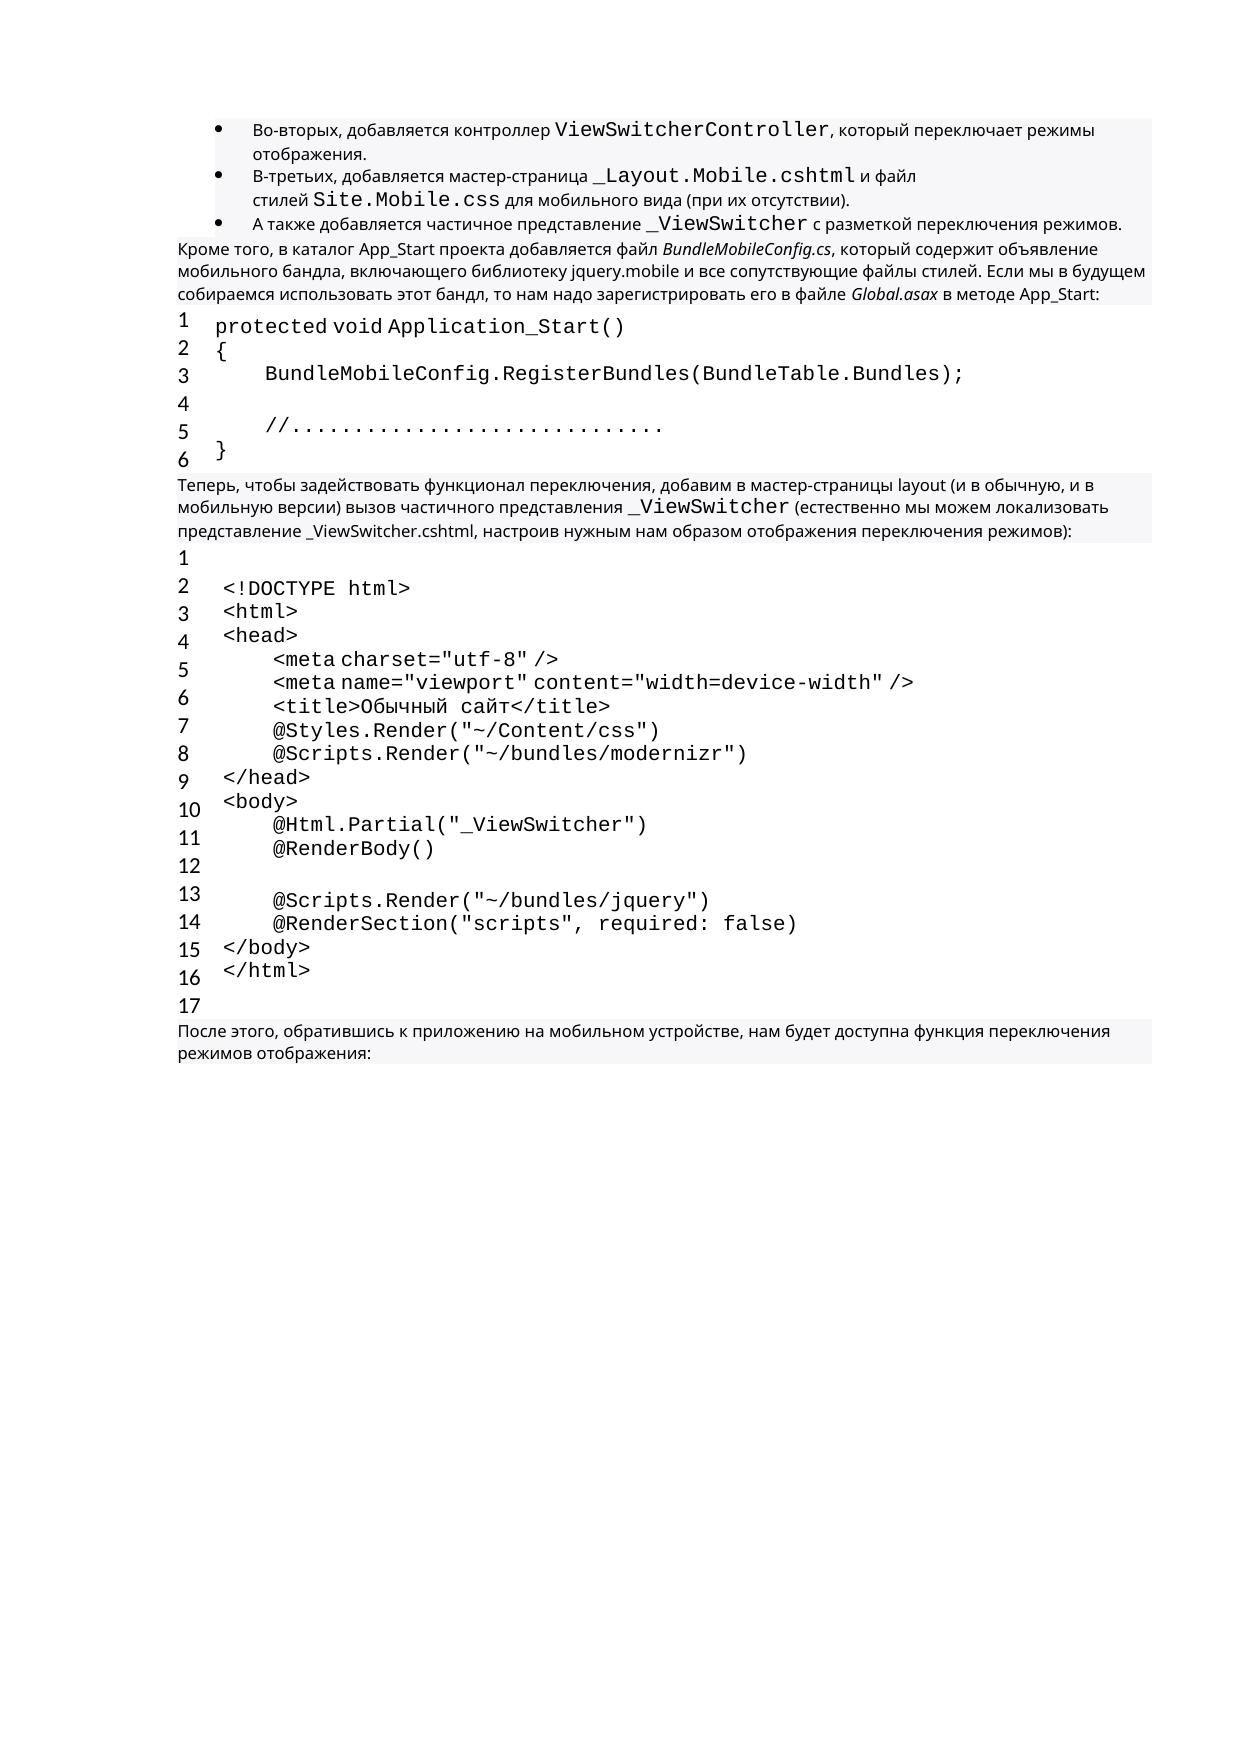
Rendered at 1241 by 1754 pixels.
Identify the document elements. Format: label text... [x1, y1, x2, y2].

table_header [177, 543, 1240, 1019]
list А также добавляется частичное представление _ViewSwitcher с разметкой переключения режимов. [215, 213, 1152, 237]
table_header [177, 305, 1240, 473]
text После этого, обратившись к приложению на мобильном устройстве, нам будет доступна функция переключения режимов отображения: [177, 1019, 1152, 1064]
list В-третьих, добавляется мастер-страница _Layout.Mobile.cshtml и файл стилей Site.Mobile.css для мобильного вида (при их отсутствии). [215, 165, 1152, 213]
text Теперь, чтобы задействовать функционал переключения, добавим в мастер-страницы layout (и в обычную, и в мобильную версии) вызов частичного представления _ViewSwitcher (естественно мы можем локализовать представление _ViewSwitcher.cshtml, настроив нужным нам образом отображения переключения режимов): [177, 473, 1152, 543]
list Во-вторых, добавляется контроллер ViewSwitcherController, который переключает режимы отображения. [215, 118, 1152, 165]
text Кроме того, в каталог App_Start проекта добавляется файл BundleMobileConfig.cs, который содержит объявление мобильного бандла, включающего библиотеку jquery.mobile и все сопутствующие файлы стилей. Если мы в будущем собираемся использовать этот бандл, то нам надо зарегистрировать его в файле Global.asax в методе App_Start: [177, 237, 1152, 305]
